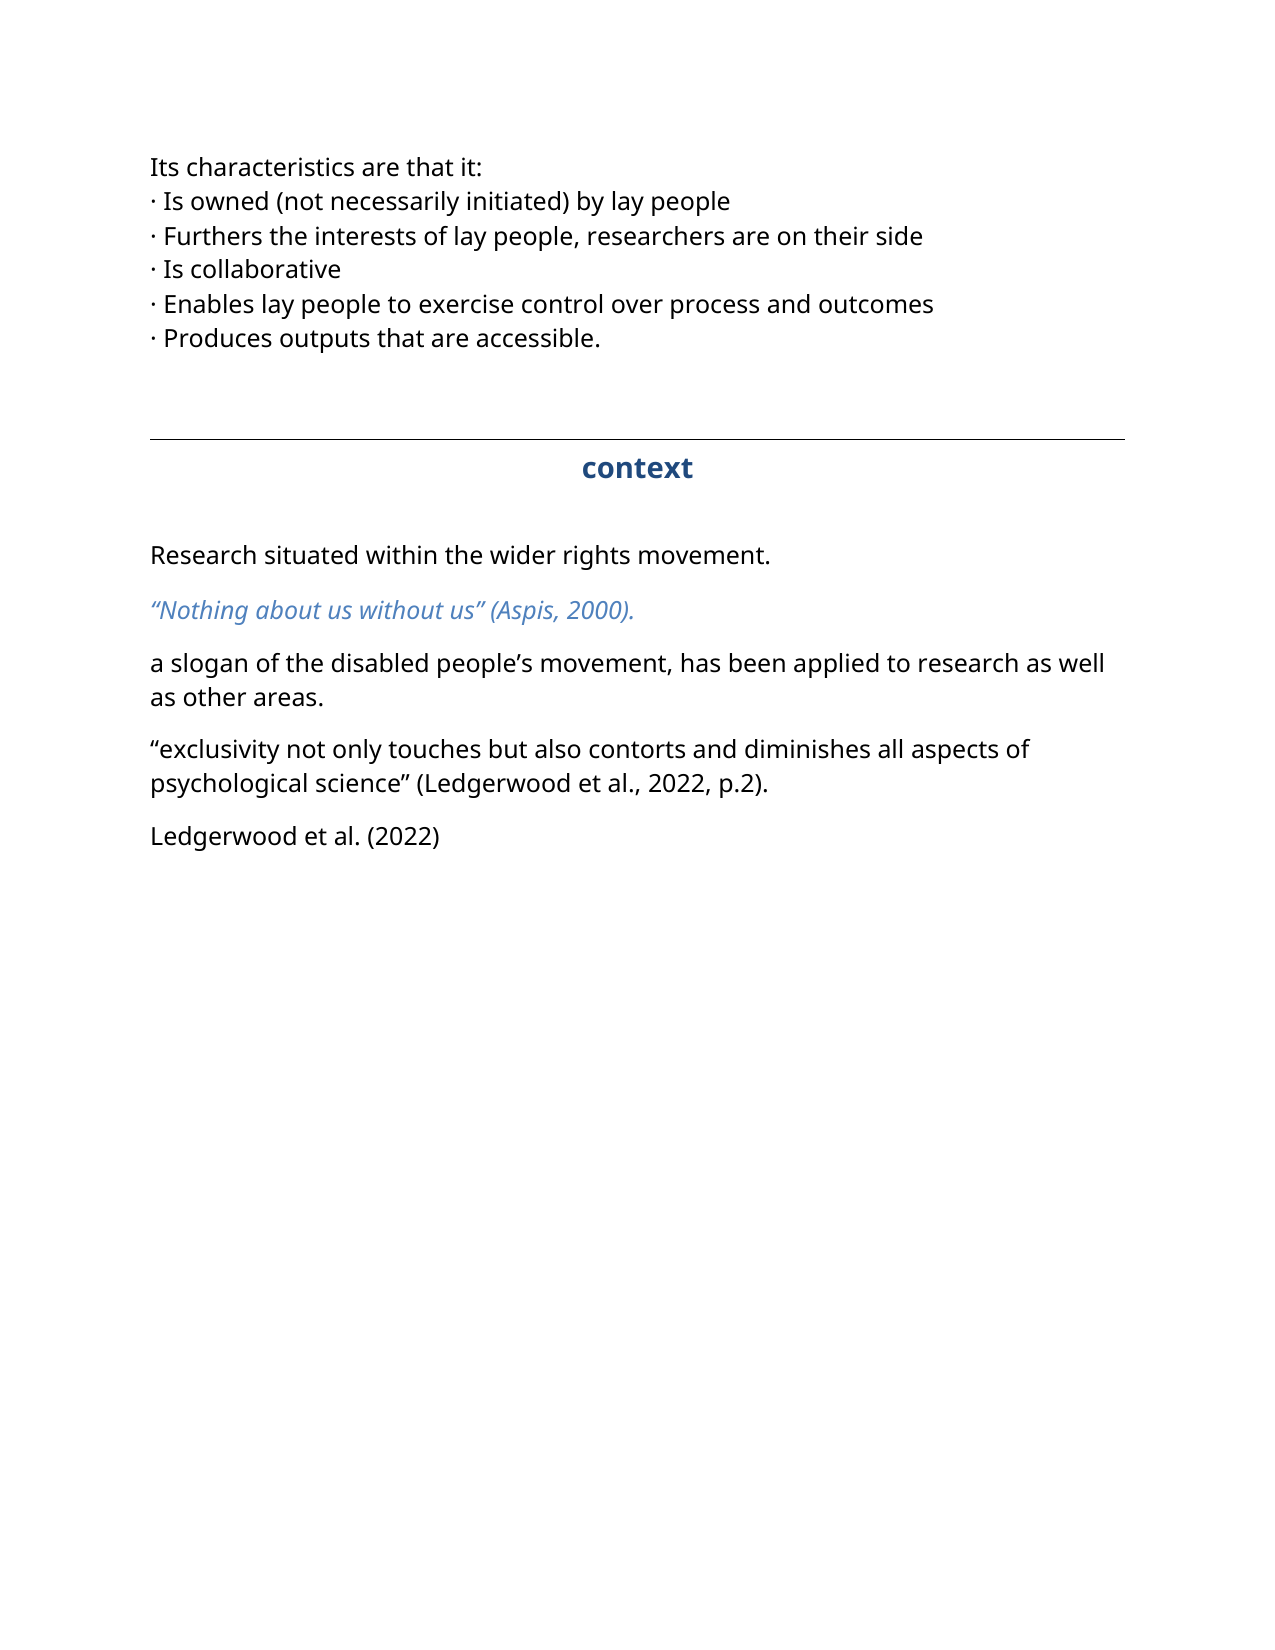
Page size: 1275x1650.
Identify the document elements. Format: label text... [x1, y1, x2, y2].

text Its characteristics are that it: · Is owned (not necessarily initiated) by lay people · Furthers the interests of lay people, researchers are on their side · Is collaborative · Enables lay people to exercise control over process and outcomes · Produces outputs that are accessible. [150, 150, 1125, 388]
text Ledgerwood et al. (2022) [150, 819, 1125, 853]
text “exclusivity not only touches but also contorts and diminishes all aspects of psychological science” (Ledgerwood et al., 2022, p.2). [150, 732, 1125, 800]
text Research situated within the wider rights movement. [150, 537, 1125, 572]
subtitle “Nothing about us without us” (Aspis, 2000). [150, 592, 1125, 626]
text a slogan of the disabled people’s movement, has been applied to research as well as other areas. [150, 645, 1125, 713]
subtitle context [150, 440, 1125, 487]
